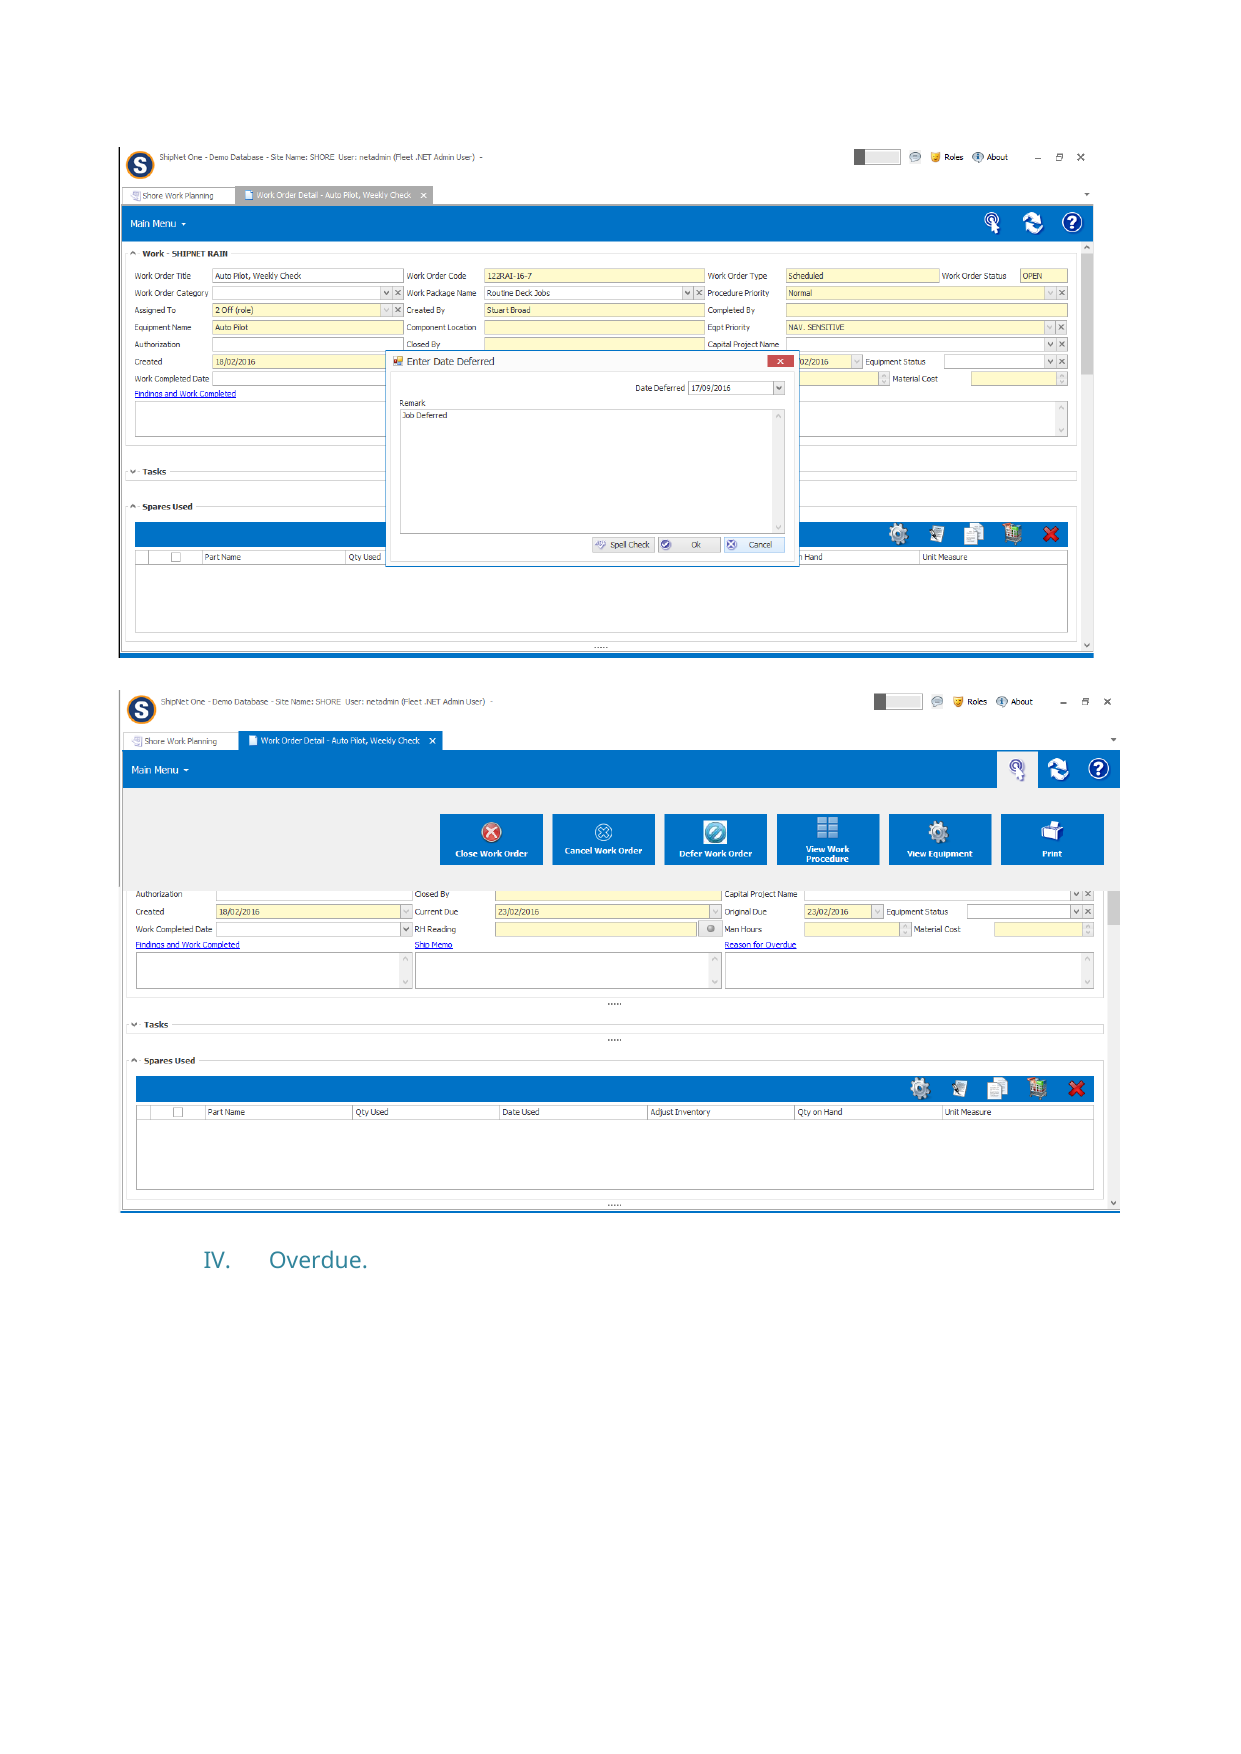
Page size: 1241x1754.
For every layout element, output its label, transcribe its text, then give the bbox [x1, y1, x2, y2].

picture [118, 147, 1094, 658]
picture [118, 688, 1120, 1213]
list Overdue. [231, 1244, 1122, 1275]
